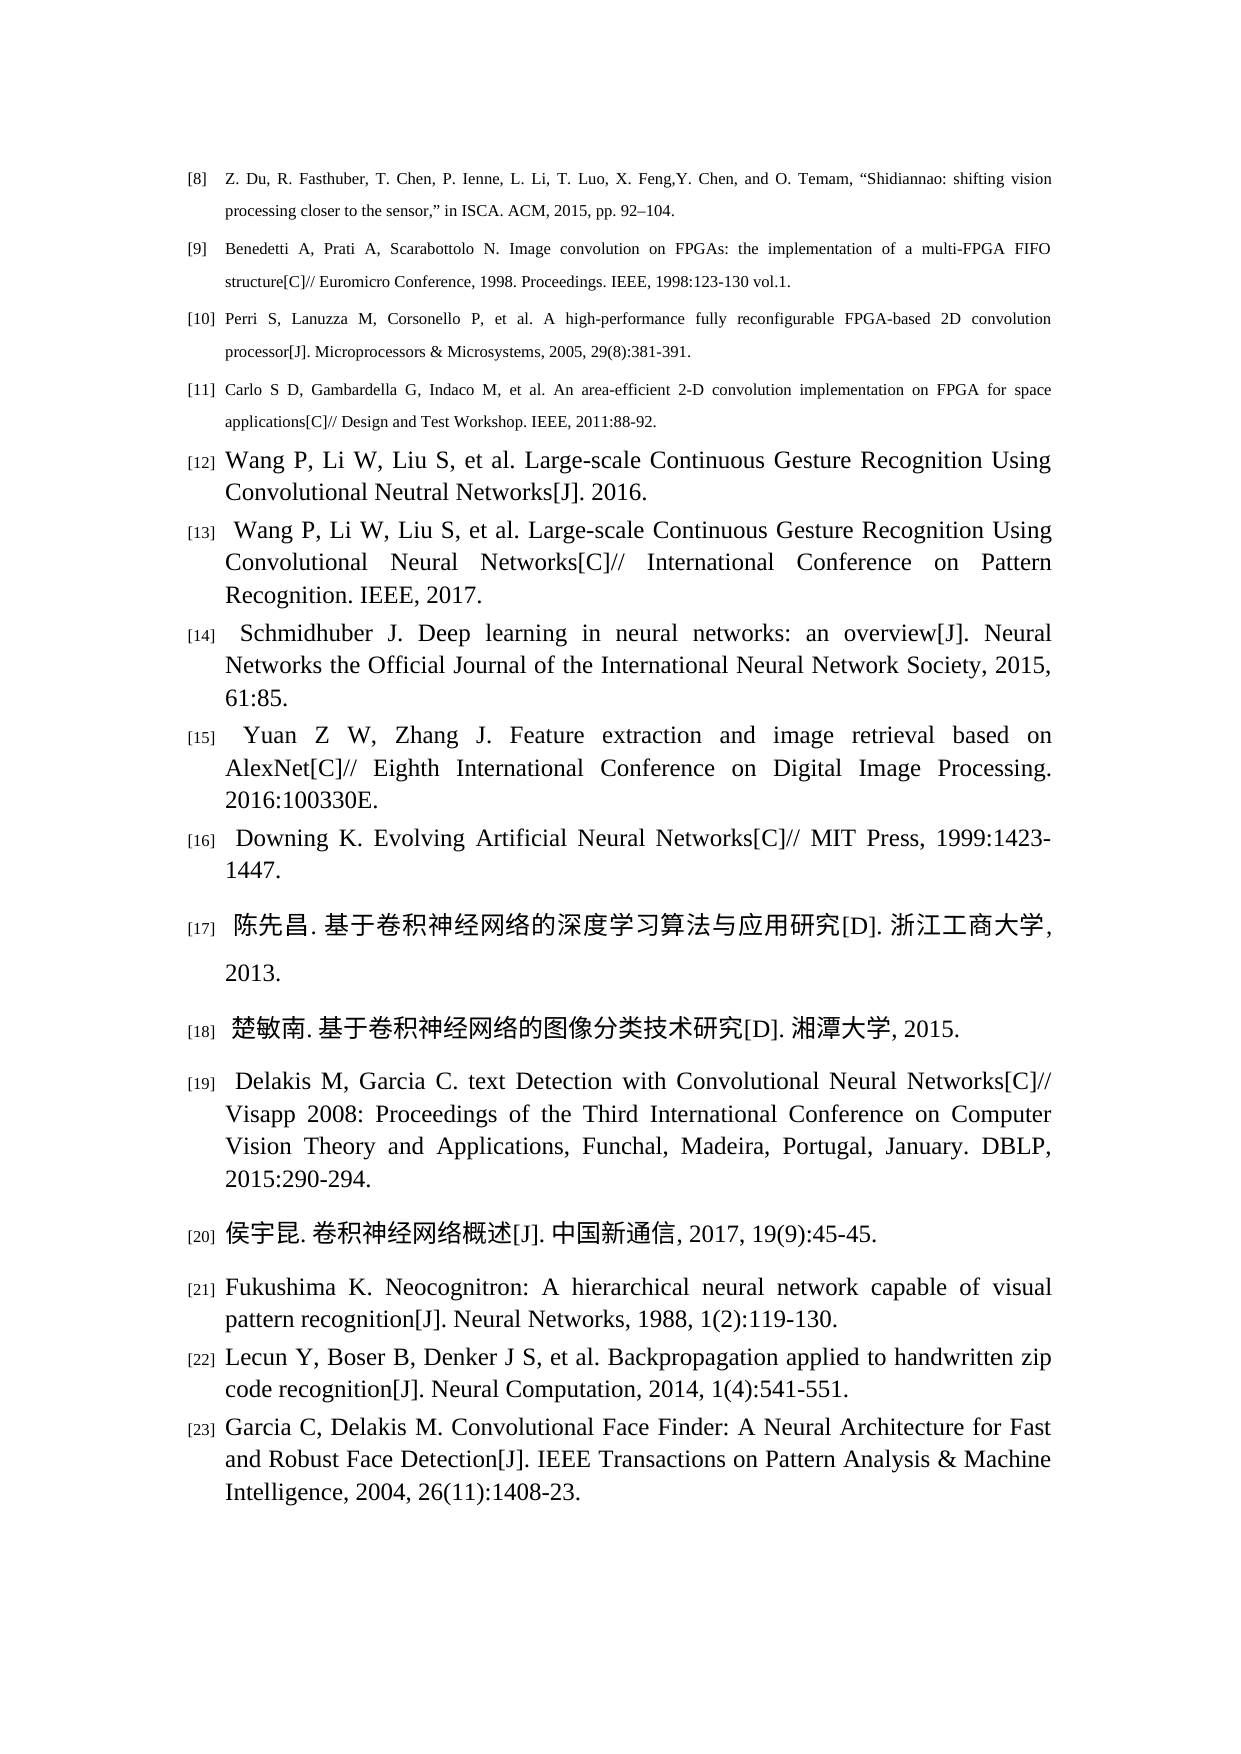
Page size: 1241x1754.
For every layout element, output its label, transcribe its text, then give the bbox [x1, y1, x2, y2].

list Wang P, Li W, Liu S, et al. Large-scale Continuous Gesture Recognition Using Convolutional Neutral Networks[J]. 2016. [187, 443, 1053, 508]
list Garcia C, Delakis M. Convolutional Face Finder: A Neural Architecture for Fast and Robust Face Detection[J]. IEEE Transactions on Pattern Analysis & Machine Intelligence, 2004, 26(11):1408-23. [187, 1410, 1053, 1508]
list Delakis M, Garcia C. text Detection with Convolutional Neural Networks[C]// Visapp 2008: Proceedings of the Third International Conference on Computer Vision Theory and Applications, Funchal, Madeira, Portugal, January. DBLP, 2015:290-294. [187, 1064, 1053, 1194]
list Z. Du, R. Fasthuber, T. Chen, P. Ienne, L. Li, T. Luo, X. Feng,Y. Chen, and O. Temam, “Shidiannao: shifting vision processing closer to the sensor,” in ISCA. ACM, 2015, pp. 92–104. [187, 162, 1053, 227]
list Lecun Y, Boser B, Denker J S, et al. Backpropagation applied to handwritten zip code recognition[J]. Neural Computation, 2014, 1(4):541-551. [187, 1340, 1053, 1405]
list Perri S, Lanuzza M, Corsonello P, et al. A high-performance fully reconfigurable FPGA-based 2D convolution processor[J]. Microprocessors & Microsystems, 2005, 29(8):381-391. [187, 302, 1053, 367]
list 陈先昌. 基于卷积神经网络的深度学习算法与应用研究[D]. 浙江工商大学, 2013. [187, 891, 1053, 989]
list Yuan Z W, Zhang J. Feature extraction and image retrieval based on AlexNet[C]// Eighth International Conference on Digital Image Processing. 2016:100330E. [187, 718, 1053, 816]
list 侯宇昆. 卷积神经网络概述[J]. 中国新通信, 2017, 19(9):45-45. [187, 1199, 1053, 1264]
list 楚敏南. 基于卷积神经网络的图像分类技术研究[D]. 湘潭大学, 2015. [187, 994, 1053, 1059]
list Downing K. Evolving Artificial Neural Networks[C]// MIT Press, 1999:1423-1447. [187, 821, 1053, 886]
list Benedetti A, Prati A, Scarabottolo N. Image convolution on FPGAs: the implementation of a multi-FPGA FIFO structure[C]// Euromicro Conference, 1998. Proceedings. IEEE, 1998:123-130 vol.1. [187, 232, 1053, 297]
list Carlo S D, Gambardella G, Indaco M, et al. An area-efficient 2-D convolution implementation on FPGA for space applications[C]// Design and Test Workshop. IEEE, 2011:88-92. [187, 373, 1053, 438]
list Fukushima K. Neocognitron: A hierarchical neural network capable of visual pattern recognition[J]. Neural Networks, 1988, 1(2):119-130. [187, 1270, 1053, 1335]
list Wang P, Li W, Liu S, et al. Large-scale Continuous Gesture Recognition Using Convolutional Neural Networks[C]// International Conference on Pattern Recognition. IEEE, 2017. [187, 513, 1053, 611]
list Schmidhuber J. Deep learning in neural networks: an overview[J]. Neural Networks the Official Journal of the International Neural Network Society, 2015, 61:85. [187, 616, 1053, 713]
